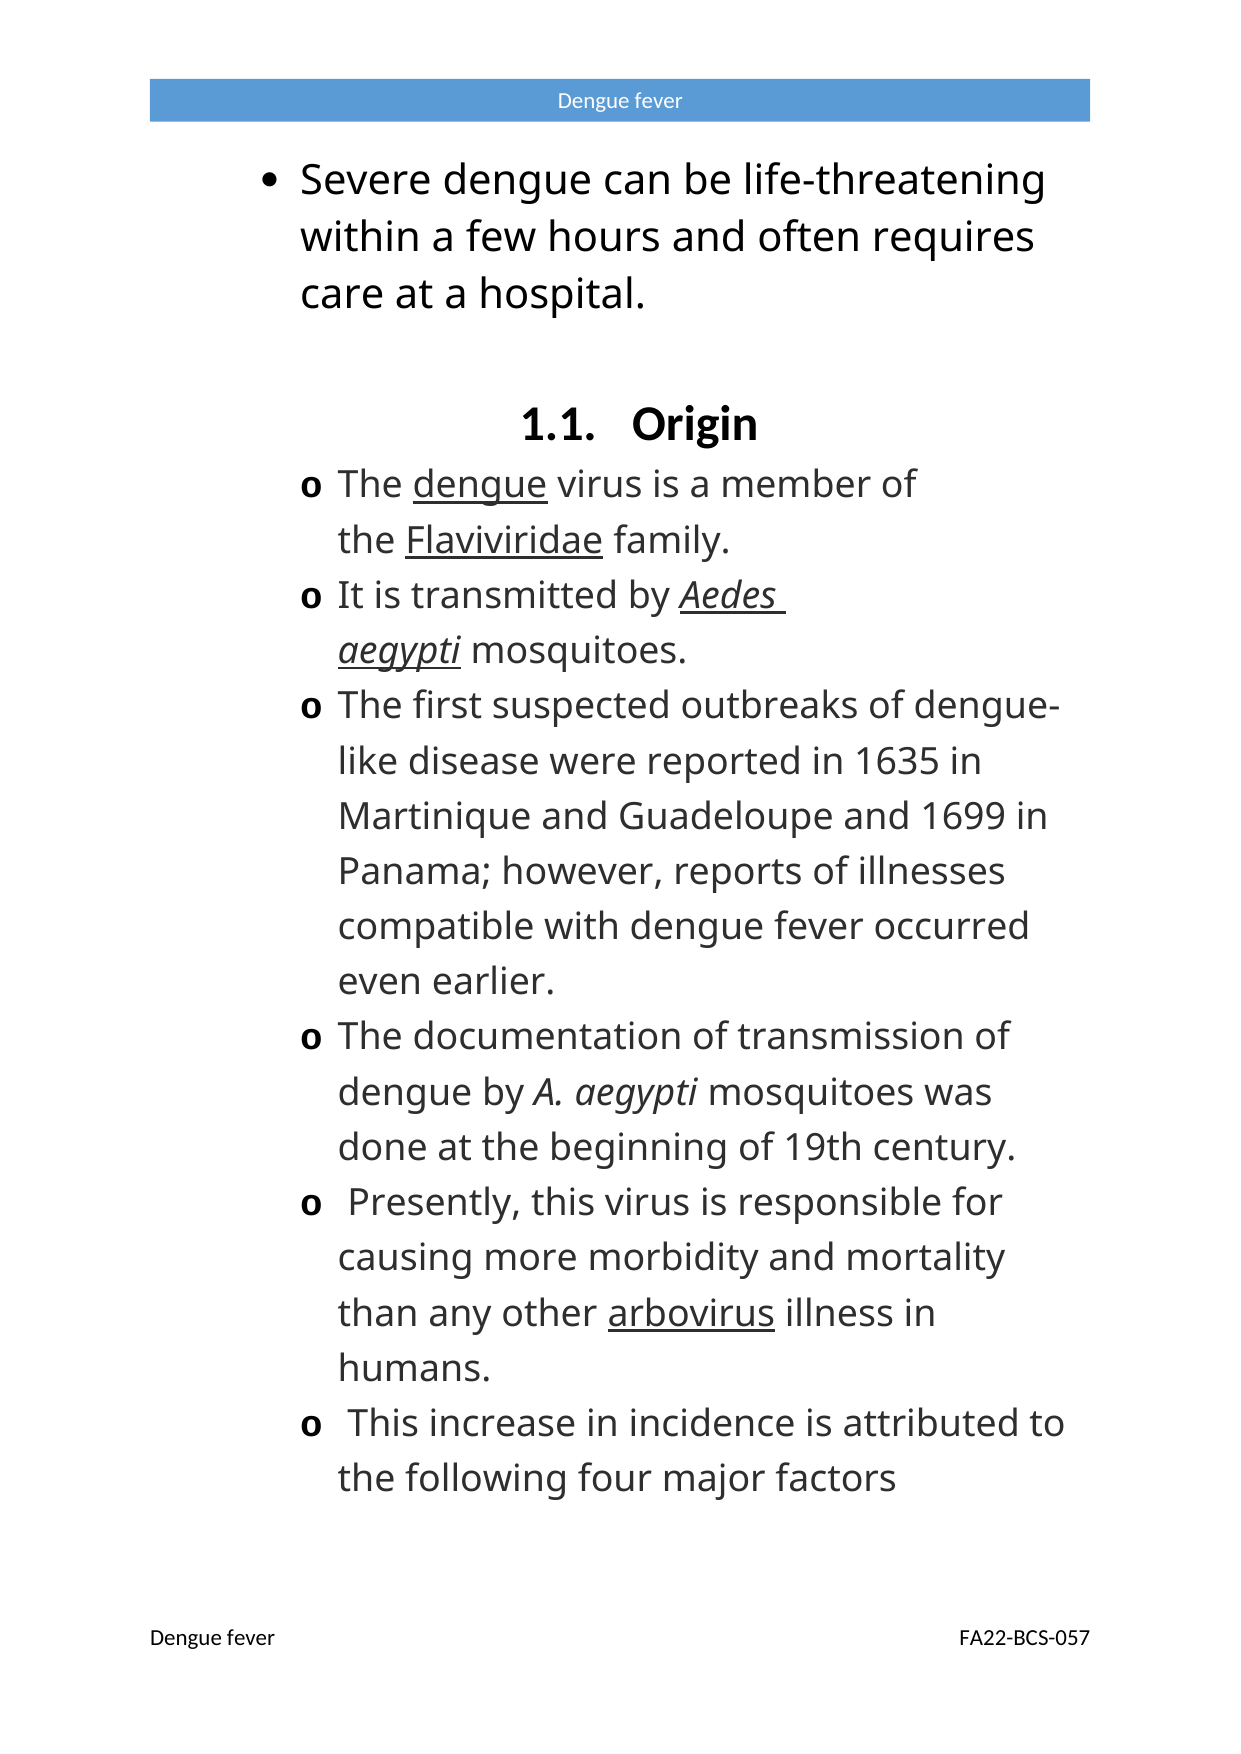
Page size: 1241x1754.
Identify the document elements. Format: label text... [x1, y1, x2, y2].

list Origin [187, 392, 1090, 453]
list Presently, this virus is responsible for causing more morbidity and mortality than any other arbovirus illness in humans. [300, 1175, 1090, 1392]
list This increase in incidence is attributed to the following four major factors [300, 1396, 1090, 1502]
list It is transmitted by Aedes aegypti mosquitoes. [300, 568, 1090, 675]
list The first suspected outbreaks of dengue-like disease were reported in 1635 in Martinique and Guadeloupe and 1699 in Panama; however, reports of illnesses compatible with dengue fever occurred even earlier. [300, 679, 1090, 1006]
list The dengue virus is a member of the Flaviviridae family. [300, 458, 1090, 564]
list Severe dengue can be life-threatening within a few hours and often requires care at a hospital. [262, 150, 1090, 320]
list The documentation of transmission of dengue by A. aegypti mosquitoes was done at the beginning of 19th century. [300, 1010, 1090, 1171]
